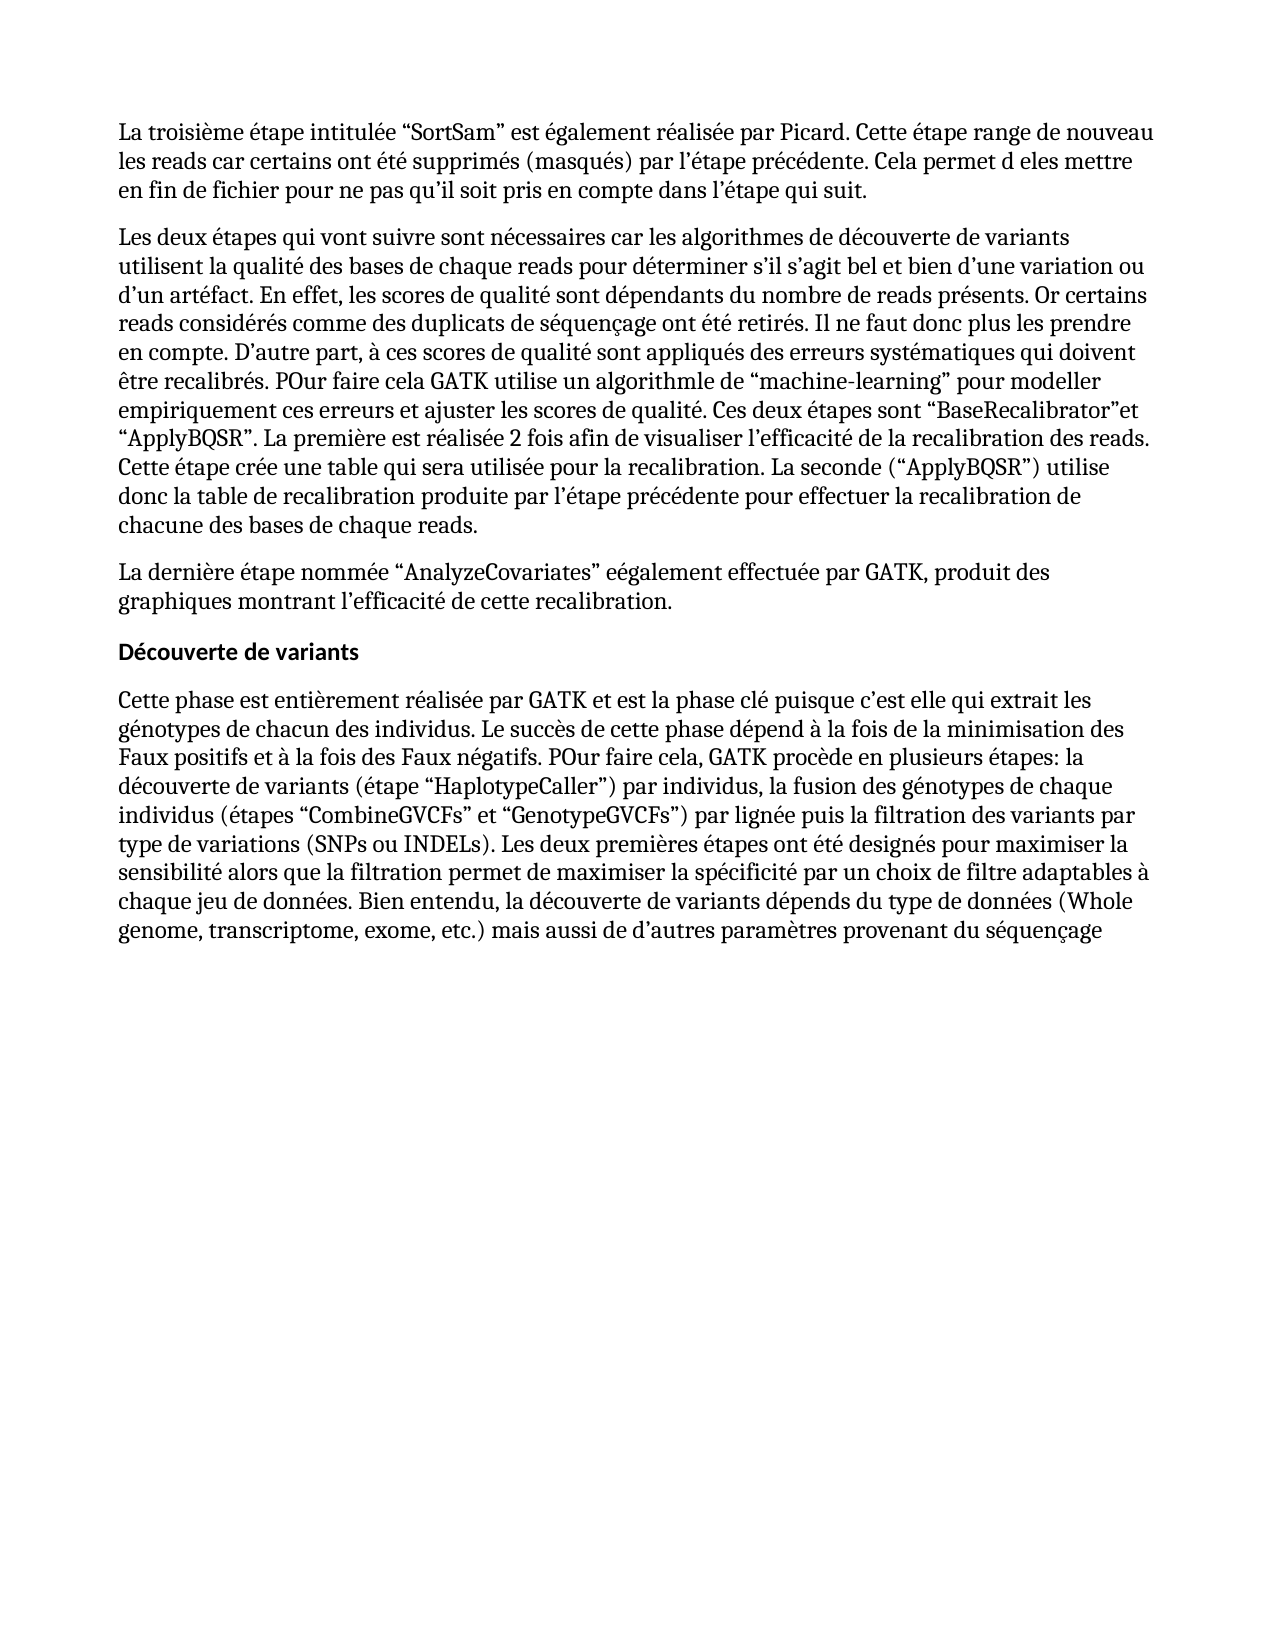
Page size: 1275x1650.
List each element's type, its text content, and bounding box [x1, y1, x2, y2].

subtitle Découverte de variants [118, 636, 1157, 667]
text Cette phase est entièrement réalisée par GATK et est la phase clé puisque c’est elle qui extrait les génotypes de chacun des individus. Le succès de cette phase dépend à la fois de la minimisation des Faux positifs et à la fois des Faux négatifs. POur faire cela, GATK procède en plusieurs étapes: la découverte de variants (étape “HaplotypeCaller”) par individus, la fusion des génotypes de chaque individus (étapes “CombineGVCFs” et “GenotypeGVCFs”) par lignée puis la filtration des variants par type de variations (SNPs ou INDELs). Les deux premières étapes ont été designés pour maximiser la sensibilité alors que la filtration permet de maximiser la spécificité par un choix de filtre adaptables à chaque jeu de données. Bien entendu, la découverte de variants dépends du type de données (Whole genome, transcriptome, exome, etc.) mais aussi de d’autres paramètres provenant du séquençage comme la couverture ou la profondeur de séquençage. [118, 686, 1157, 944]
text La troisième étape intitulée “SortSam” est également réalisée par Picard. Cette étape range de nouveau les reads car certains ont été supprimés (masqués) par l’étape précédente. Cela permet d eles mettre en fin de fichier pour ne pas qu’il soit pris en compte dans l’étape qui suit. [118, 118, 1157, 204]
text Les deux étapes qui vont suivre sont nécessaires car les algorithmes de découverte de variants utilisent la qualité des bases de chaque reads pour déterminer s’il s’agit bel et bien d’une variation ou d’un artéfact. En effet, les scores de qualité sont dépendants du nombre de reads présents. Or certains reads considérés comme des duplicats de séquençage ont été retirés. Il ne faut donc plus les prendre en compte. D’autre part, à ces scores de qualité sont appliqués des erreurs systématiques qui doivent être recalibrés. POur faire cela GATK utilise un algorithmle de “machine-learning” pour modeller empiriquement ces erreurs et ajuster les scores de qualité. Ces deux étapes sont “BaseRecalibrator”et “ApplyBQSR”. La première est réalisée 2 fois afin de visualiser l’efficacité de la recalibration des reads. Cette étape crée une table qui sera utilisée pour la recalibration. La seconde (“ApplyBQSR”) utilise donc la table de recalibration produite par l’étape précédente pour effectuer la recalibration de chacune des bases de chaque reads. [118, 223, 1157, 539]
text La dernière étape nommée “AnalyzeCovariates” eégalement effectuée par GATK, produit des graphiques montrant l’efficacité de cette recalibration. [118, 558, 1157, 616]
